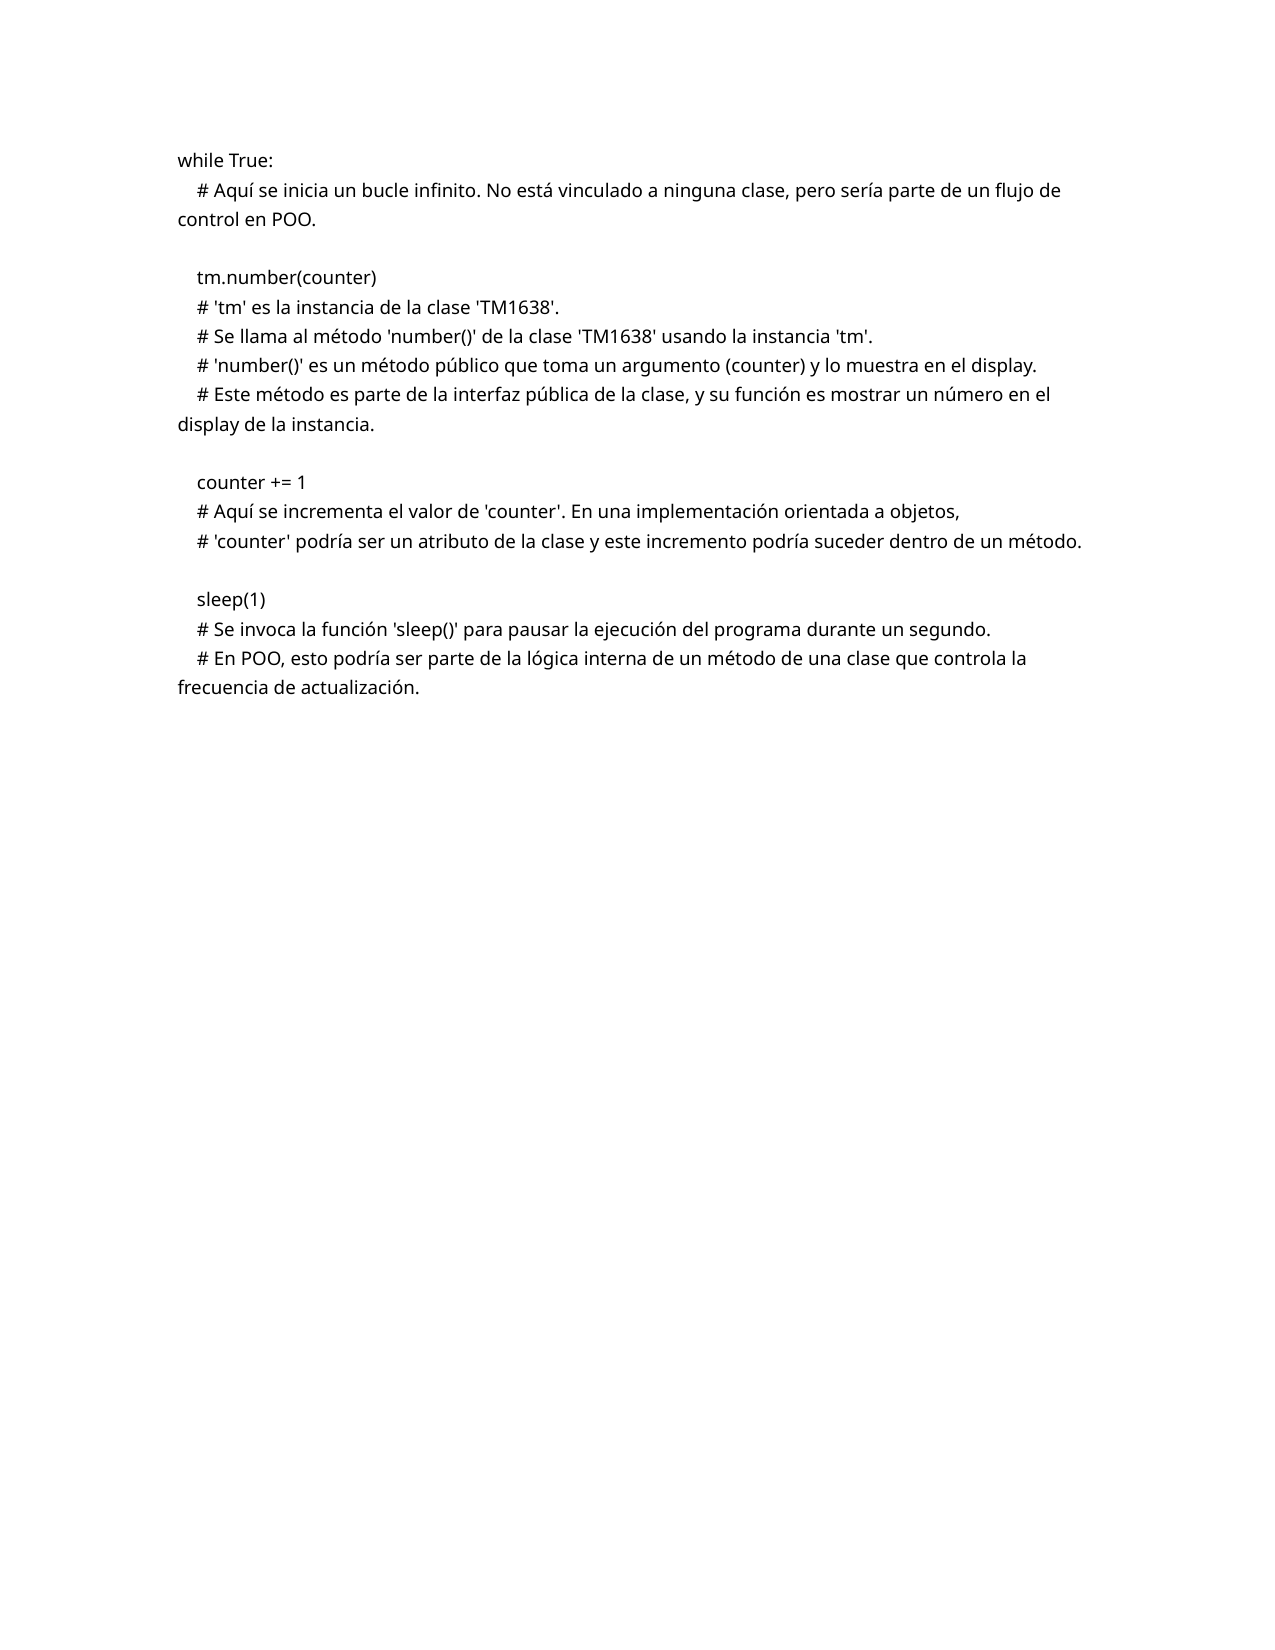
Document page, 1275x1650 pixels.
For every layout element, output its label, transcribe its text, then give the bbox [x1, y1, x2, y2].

text # Aquí se incrementa el valor de 'counter'. En una implementación orientada a objetos, [177, 499, 1098, 524]
text # Aquí se inicia un bucle infinito. No está vinculado a ninguna clase, pero sería parte de un flujo de control en POO. [177, 177, 1098, 232]
text # 'counter' podría ser un atributo de la clase y este incremento podría suceder dentro de un método. [177, 528, 1098, 554]
text # Se llama al método 'number()' de la clase 'TM1638' usando la instancia 'tm'. [177, 323, 1098, 349]
text while True: [177, 148, 1098, 173]
text # Este método es parte de la interfaz pública de la clase, y su función es mostrar un número en el display de la instancia. [177, 382, 1098, 437]
text # 'number()' es un método público que toma un argumento (counter) y lo muestra en el display. [177, 352, 1098, 378]
text counter += 1 [177, 469, 1098, 495]
text sleep(1) [177, 587, 1098, 612]
text # Se invoca la función 'sleep()' para pausar la ejecución del programa durante un segundo. [177, 616, 1098, 641]
text # En POO, esto podría ser parte de la lógica interna de un método de una clase que controla la frecuencia de actualización. [177, 645, 1098, 700]
text tm.number(counter) [177, 265, 1098, 290]
text # 'tm' es la instancia de la clase 'TM1638'. [177, 294, 1098, 319]
